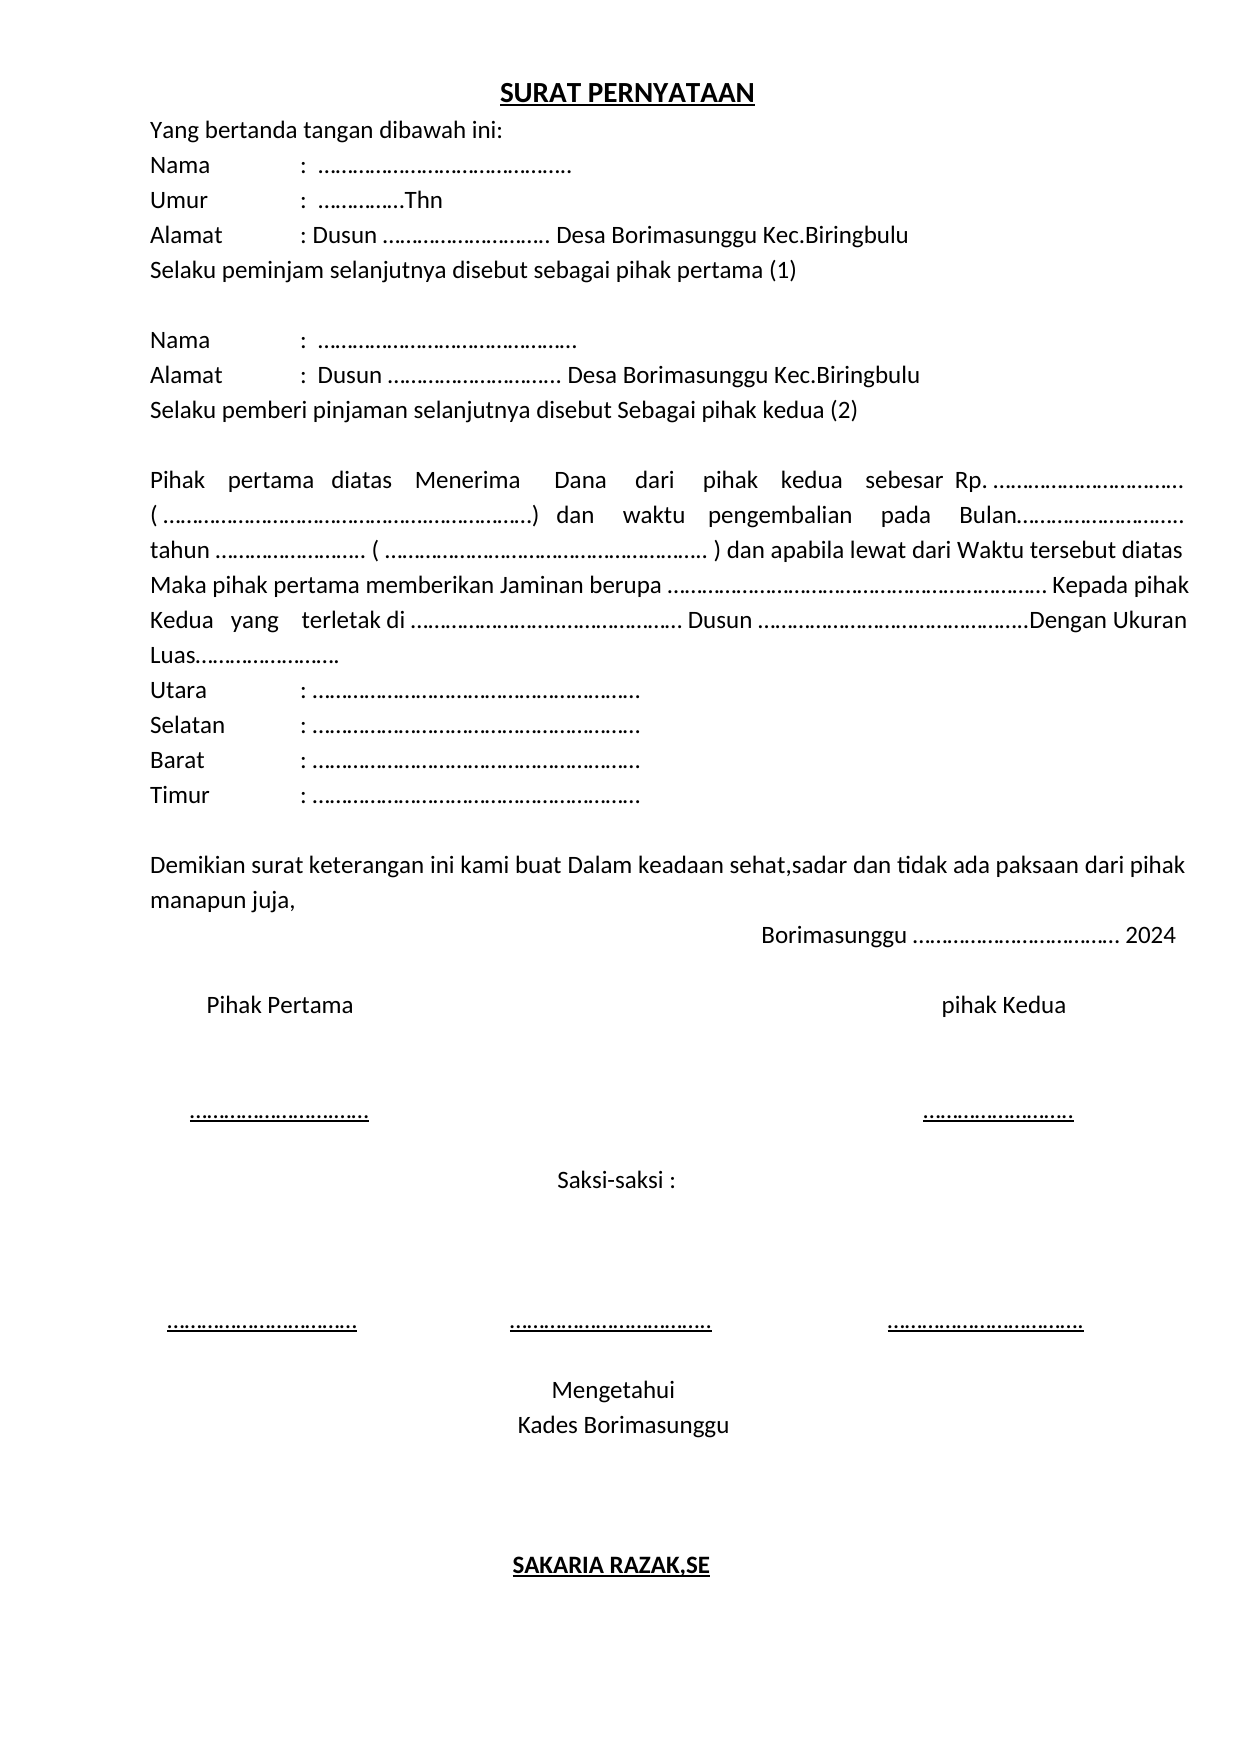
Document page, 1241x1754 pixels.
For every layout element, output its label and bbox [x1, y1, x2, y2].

text [150, 74, 1191, 1614]
